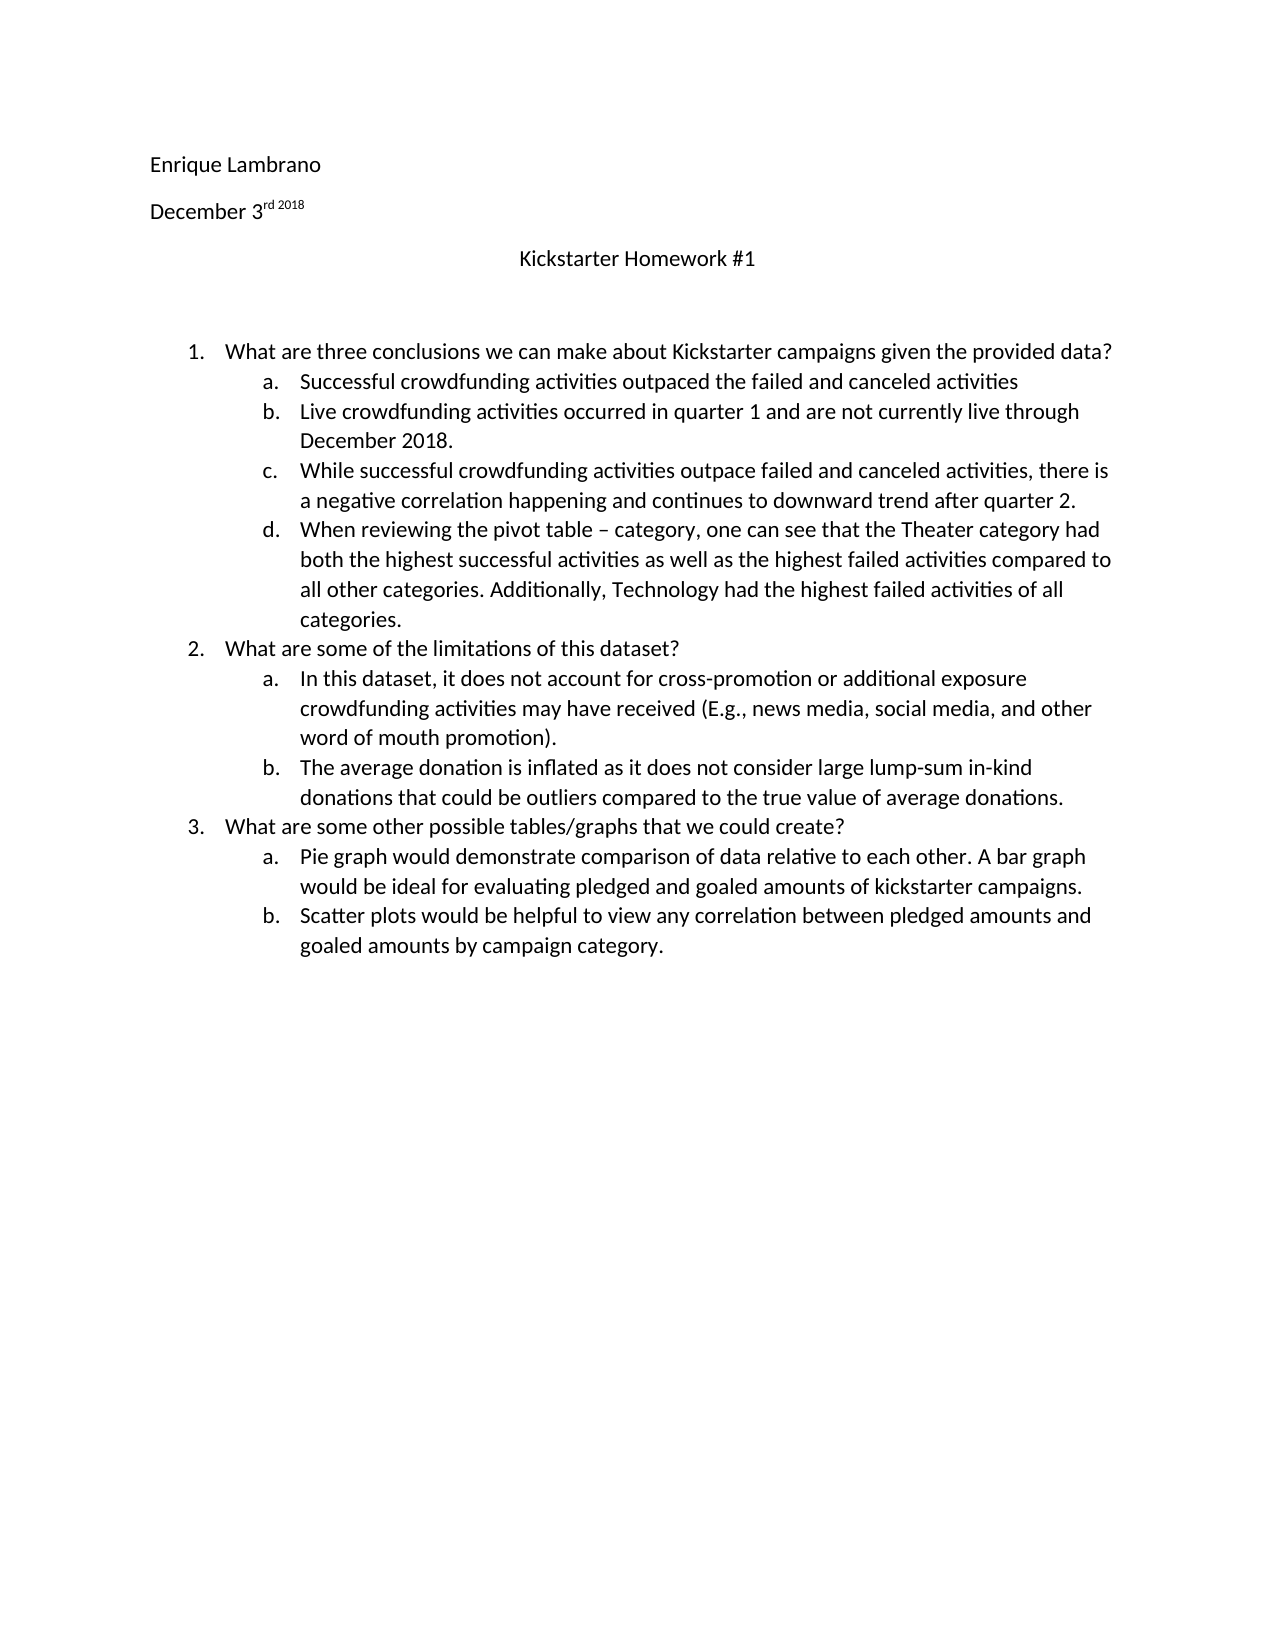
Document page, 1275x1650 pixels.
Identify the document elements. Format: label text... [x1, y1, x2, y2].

text Enrique Lambrano [150, 150, 1125, 178]
text December 3rd 2018 [150, 197, 1125, 225]
list What are some other possible tables/graphs that we could create? [187, 812, 1125, 841]
list The average donation is inflated as it does not consider large lump-sum in-kind donations that could be outliers compared to the true value of average donations. [262, 753, 1125, 811]
list What are three conclusions we can make about Kickstarter campaigns given the provided data? [187, 337, 1125, 366]
list Live crowdfunding activities occurred in quarter 1 and are not currently live through December 2018. [262, 397, 1125, 454]
list When reviewing the pivot table – category, one can see that the Theater category had both the highest successful activities as well as the highest failed activities compared to all other categories. Additionally, Technology had the highest failed activities of all categories. [262, 516, 1125, 633]
list Pie graph would demonstrate comparison of data relative to each other. A bar graph would be ideal for evaluating pledged and goaled amounts of kickstarter campaigns. [262, 842, 1125, 900]
text Kickstarter Homework #1 [150, 244, 1125, 272]
list What are some of the limitations of this dataset? [187, 634, 1125, 662]
list Successful crowdfunding activities outpaced the failed and canceled activities [262, 367, 1125, 395]
list Scatter plots would be helpful to view any correlation between pledged amounts and goaled amounts by campaign category. [262, 902, 1125, 959]
list In this dataset, it does not account for cross-promotion or additional exposure crowdfunding activities may have received (E.g., news media, social media, and other word of mouth promotion). [262, 664, 1125, 751]
list While successful crowdfunding activities outpace failed and canceled activities, there is a negative correlation happening and continues to downward trend after quarter 2. [262, 456, 1125, 514]
